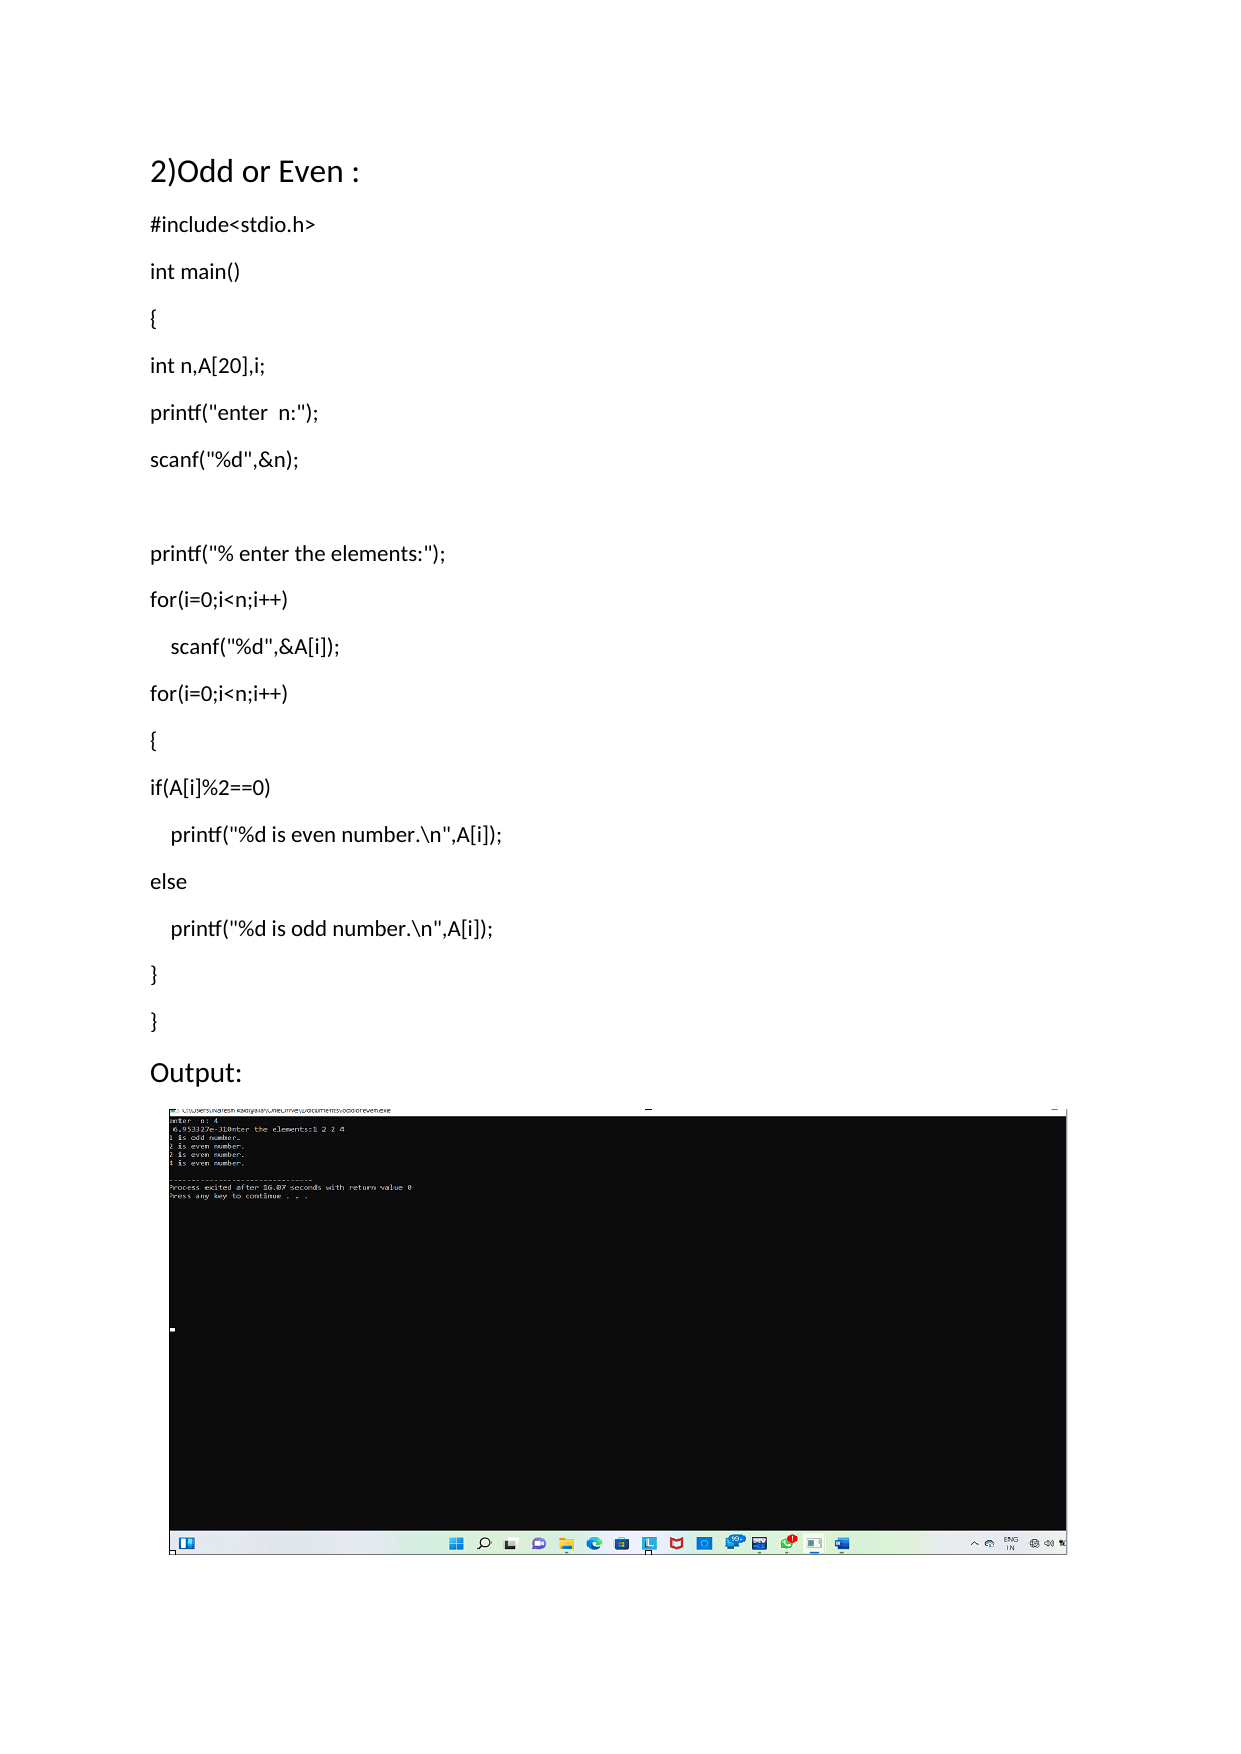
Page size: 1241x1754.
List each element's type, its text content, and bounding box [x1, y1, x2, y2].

text for(i=0;i<n;i++) [150, 679, 1090, 707]
text 2)Odd or Even : [150, 150, 1090, 191]
text int n,A[20],i; [150, 351, 1090, 379]
text printf("%d is odd number.\n",A[i]); [150, 914, 1090, 942]
text printf("%d is even number.\n",A[i]); [150, 820, 1090, 848]
text { [150, 304, 1090, 332]
text scanf("%d",&n); [150, 445, 1090, 473]
text else [150, 867, 1090, 895]
text scanf("%d",&A[i]); [150, 632, 1090, 661]
text } [150, 961, 1090, 989]
text printf("% enter the elements:"); [150, 539, 1090, 567]
text { [150, 726, 1090, 754]
text Output: [150, 1054, 1090, 1090]
text for(i=0;i<n;i++) [150, 586, 1090, 614]
text #include<stdio.h> [150, 211, 1090, 239]
text printf("enter n:"); [150, 398, 1090, 426]
text if(A[i]%2==0) [150, 773, 1090, 801]
text } [150, 1007, 1090, 1036]
text int main() [150, 257, 1090, 286]
